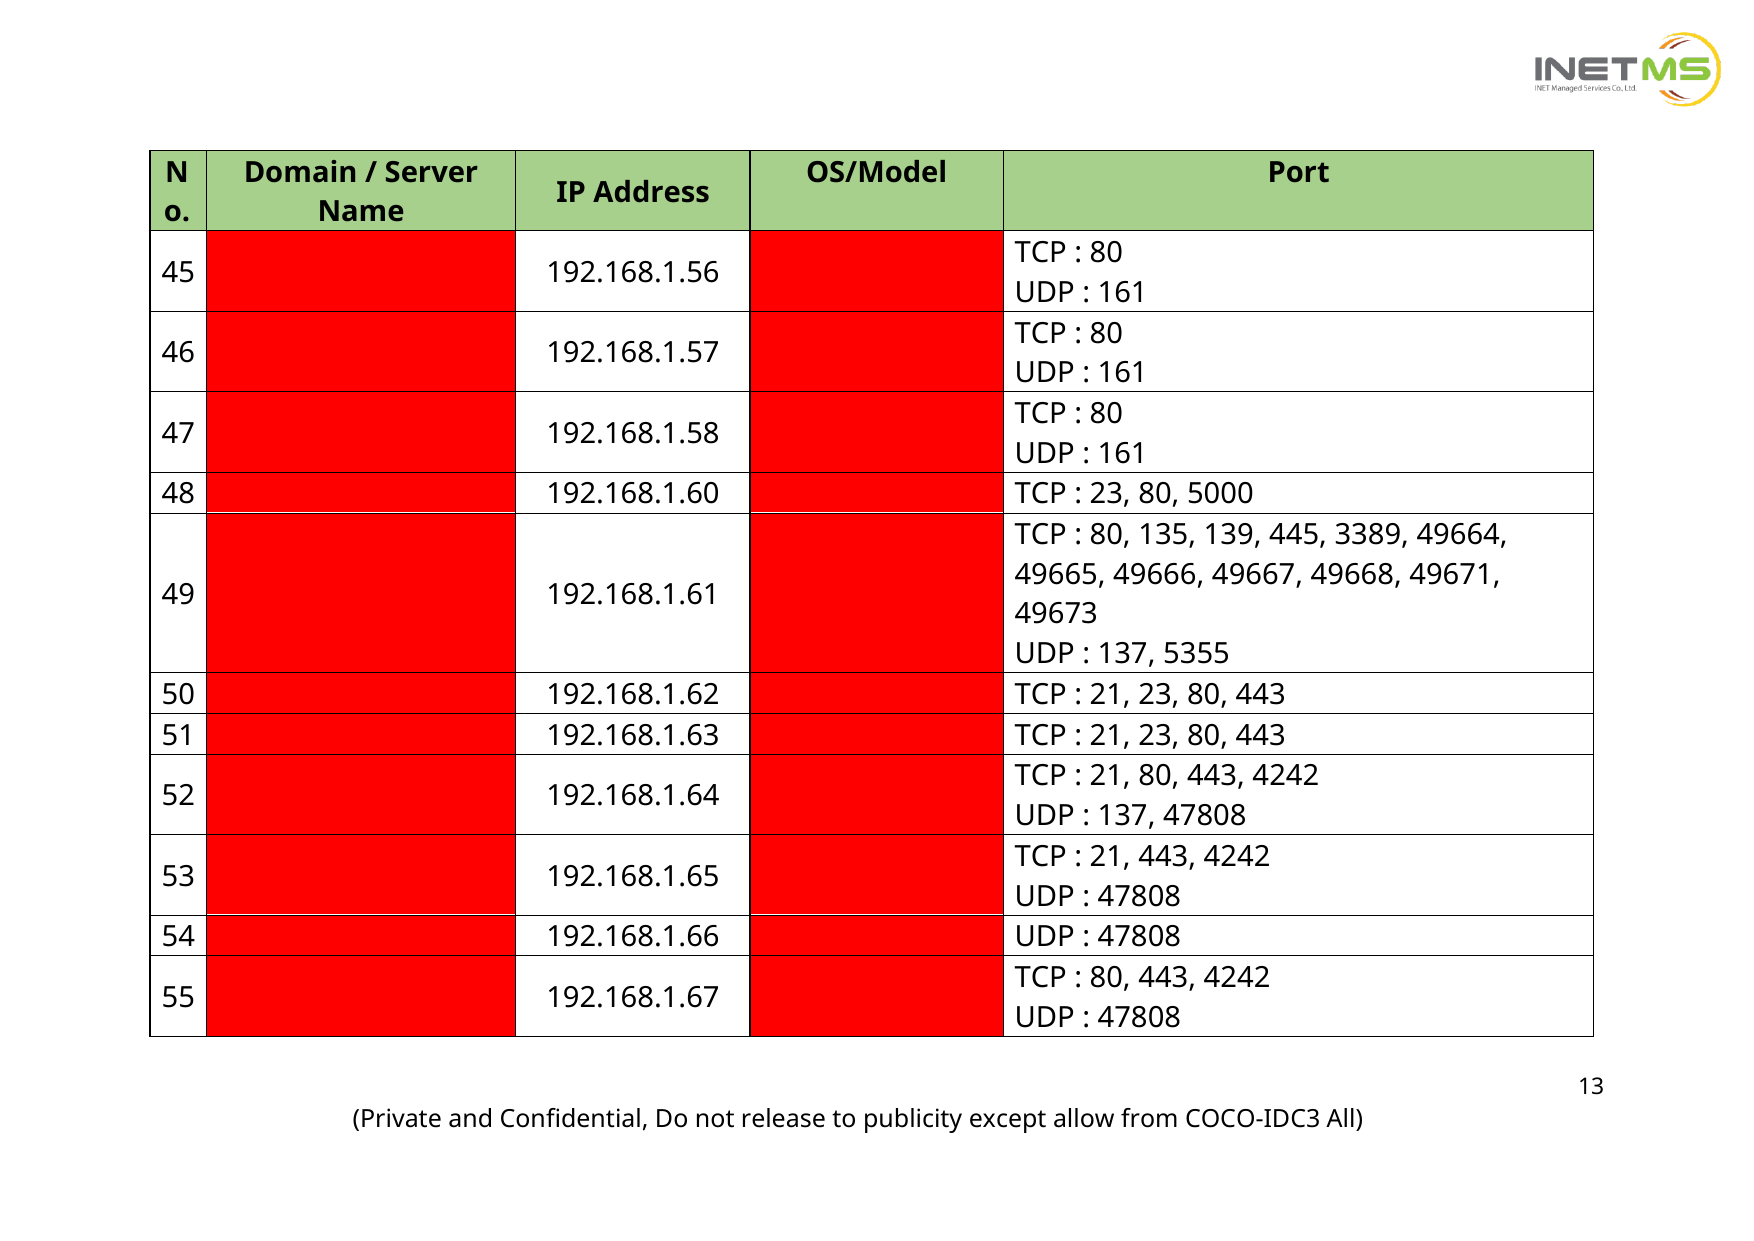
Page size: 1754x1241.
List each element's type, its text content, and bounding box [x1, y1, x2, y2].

table_cell 46 [151, 312, 206, 391]
table_cell [207, 714, 515, 754]
table_header Port [1004, 151, 1593, 230]
table_cell TCP : 80, 443, 4242 UDP : 47808 [1004, 956, 1593, 1036]
table_cell [751, 514, 1003, 672]
table_cell [207, 916, 515, 955]
table_cell 55 [151, 956, 206, 1036]
table_cell 49 [151, 514, 206, 672]
table_cell TCP : 80 UDP : 161 [1004, 312, 1593, 391]
table_cell 52 [151, 755, 206, 834]
table_cell [751, 916, 1003, 955]
table_cell TCP : 80 UDP : 161 [1004, 392, 1593, 472]
table_cell 192.168.1.57 [516, 312, 749, 391]
table_cell 192.168.1.56 [516, 231, 749, 311]
table_cell 51 [151, 714, 206, 754]
table_cell TCP : 21, 23, 80, 443 [1004, 714, 1593, 754]
table_cell [751, 673, 1003, 713]
table_cell 48 [151, 473, 206, 512]
table_cell 192.168.1.66 [516, 916, 749, 955]
table_cell [207, 673, 515, 713]
table_cell TCP : 80, 135, 139, 445, 3389, 49664, 49665, 49666, 49667, 49668, 49671, 49673 UDP : 137, 5355 [1004, 514, 1593, 672]
table_cell 192.168.1.63 [516, 714, 749, 754]
table_header IP Address [516, 151, 749, 230]
table_cell [207, 231, 515, 311]
table_cell TCP : 80 UDP : 161 [1004, 231, 1593, 311]
table_cell 47 [151, 392, 206, 472]
table_header Domain / Server Name [207, 151, 515, 230]
table_cell [207, 514, 515, 672]
table_header No. [151, 151, 206, 230]
table_cell [751, 755, 1003, 834]
table_cell 192.168.1.62 [516, 673, 749, 713]
table_cell UDP : 47808 [1004, 916, 1593, 955]
table_cell 192.168.1.67 [516, 956, 749, 1036]
table_cell [207, 473, 515, 512]
table_cell [751, 473, 1003, 512]
table_cell [751, 392, 1003, 472]
table_cell [751, 312, 1003, 391]
table_cell TCP : 23, 80, 5000 [1004, 473, 1593, 512]
table_cell 192.168.1.58 [516, 392, 749, 472]
table_cell [207, 956, 515, 1036]
picture [1525, 29, 1724, 114]
table_cell 192.168.1.65 [516, 835, 749, 914]
table_cell [751, 956, 1003, 1036]
table_cell [207, 835, 515, 914]
table_cell TCP : 21, 80, 443, 4242 UDP : 137, 47808 [1004, 755, 1593, 834]
table_cell [751, 714, 1003, 754]
table_header OS/Model [751, 151, 1003, 230]
table_cell [751, 231, 1003, 311]
table_cell 192.168.1.64 [516, 755, 749, 834]
table_cell 192.168.1.60 [516, 473, 749, 512]
table_cell TCP : 21, 23, 80, 443 [1004, 673, 1593, 713]
table_cell TCP : 21, 443, 4242 UDP : 47808 [1004, 835, 1593, 914]
table_cell 50 [151, 673, 206, 713]
table_cell [207, 312, 515, 391]
table_cell 54 [151, 916, 206, 955]
table_cell 53 [151, 835, 206, 914]
table_cell 45 [151, 231, 206, 311]
table_cell [751, 835, 1003, 914]
table_cell [207, 392, 515, 472]
table_cell 192.168.1.61 [516, 514, 749, 672]
table_cell [207, 755, 515, 834]
